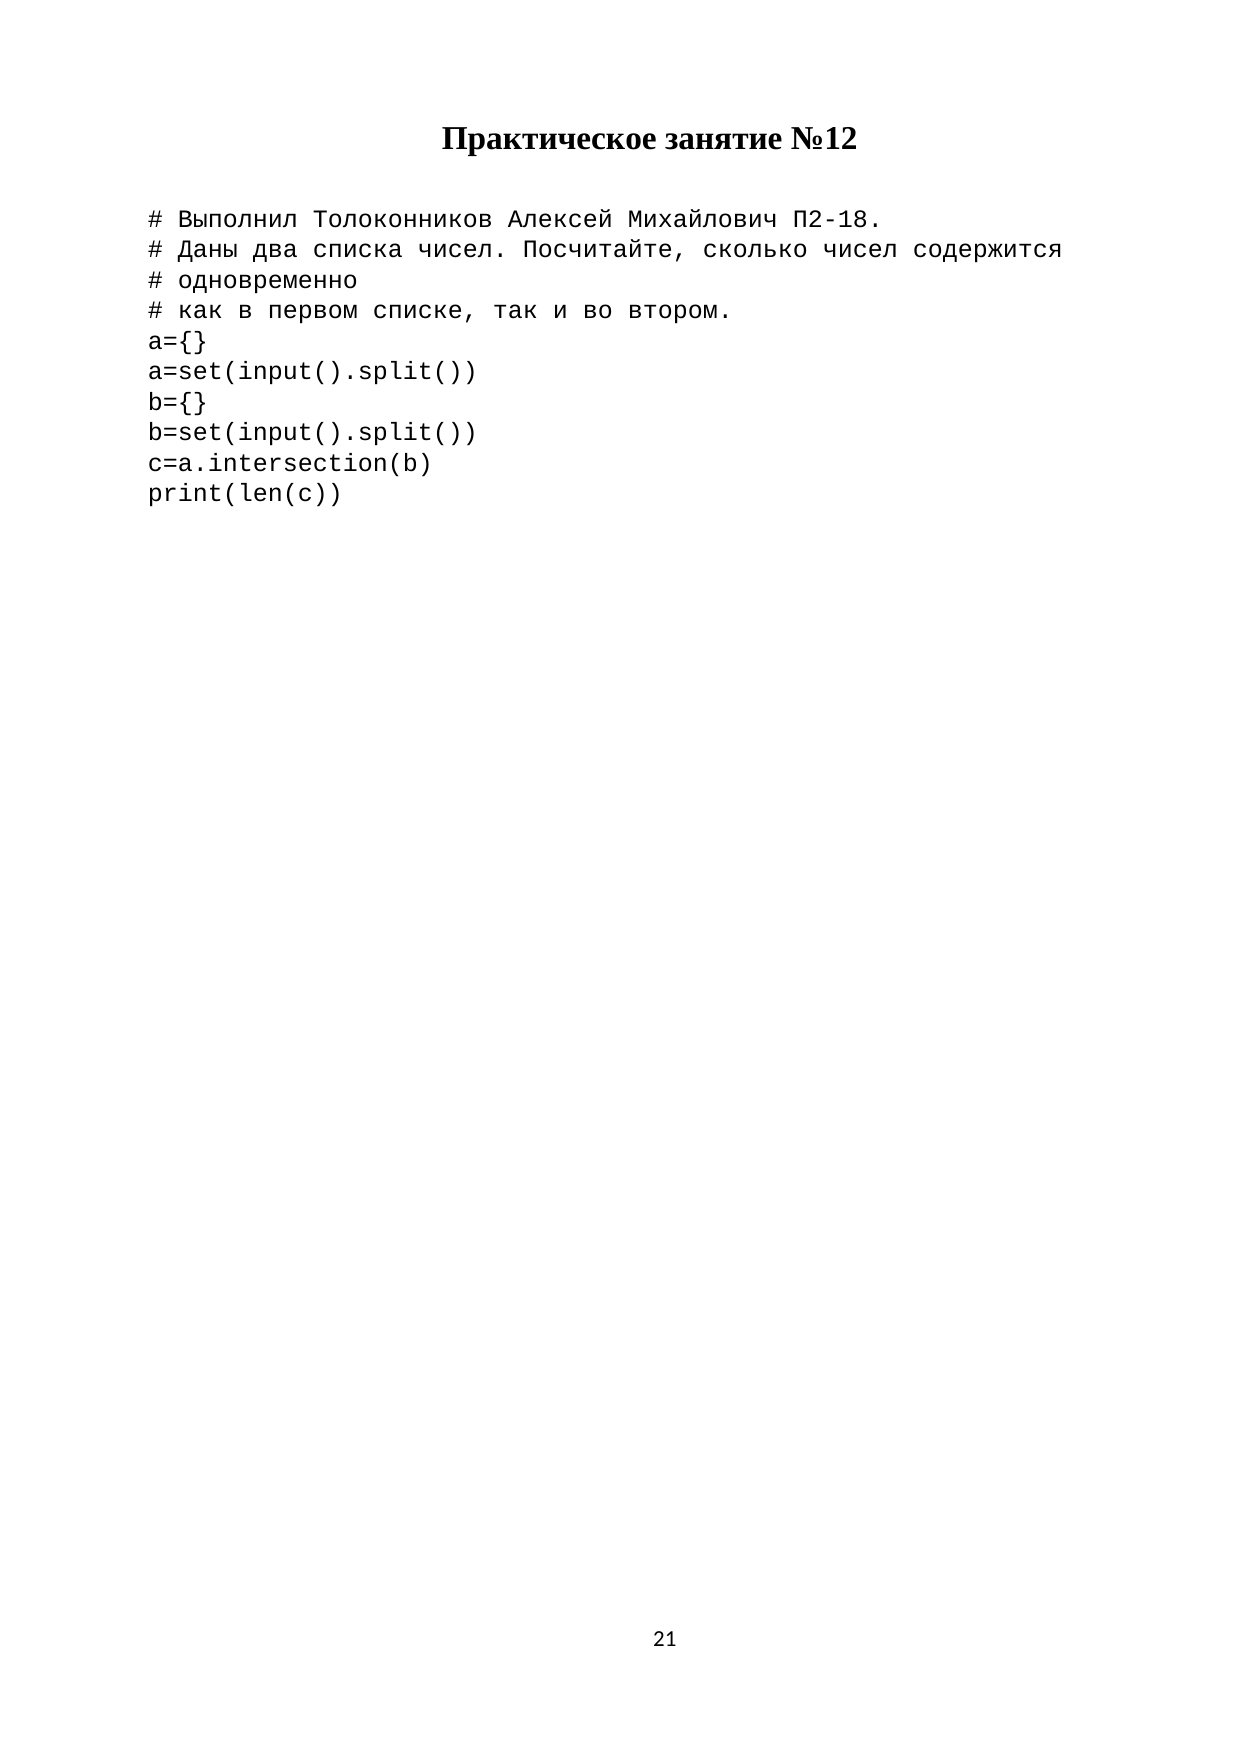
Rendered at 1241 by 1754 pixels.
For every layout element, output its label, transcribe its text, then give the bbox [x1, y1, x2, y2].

text # Выполнил Толоконников Алексей Михайлович П2-18. [148, 206, 1152, 235]
text # как в первом списке, так и во втором. [148, 298, 1152, 326]
text print(len(c)) [148, 481, 1152, 509]
text a={} [148, 328, 1152, 357]
text # одновременно [148, 267, 1152, 296]
text a=set(input().split()) [148, 359, 1152, 387]
text b=set(input().split()) [148, 420, 1152, 448]
text c=a.intersection(b) [148, 451, 1152, 479]
text b={} [148, 389, 1152, 418]
subtitle Практическое занятие №12 [148, 118, 1152, 156]
text # Даны два списка чисел. Посчитайте, сколько чисел содержится [148, 237, 1152, 265]
